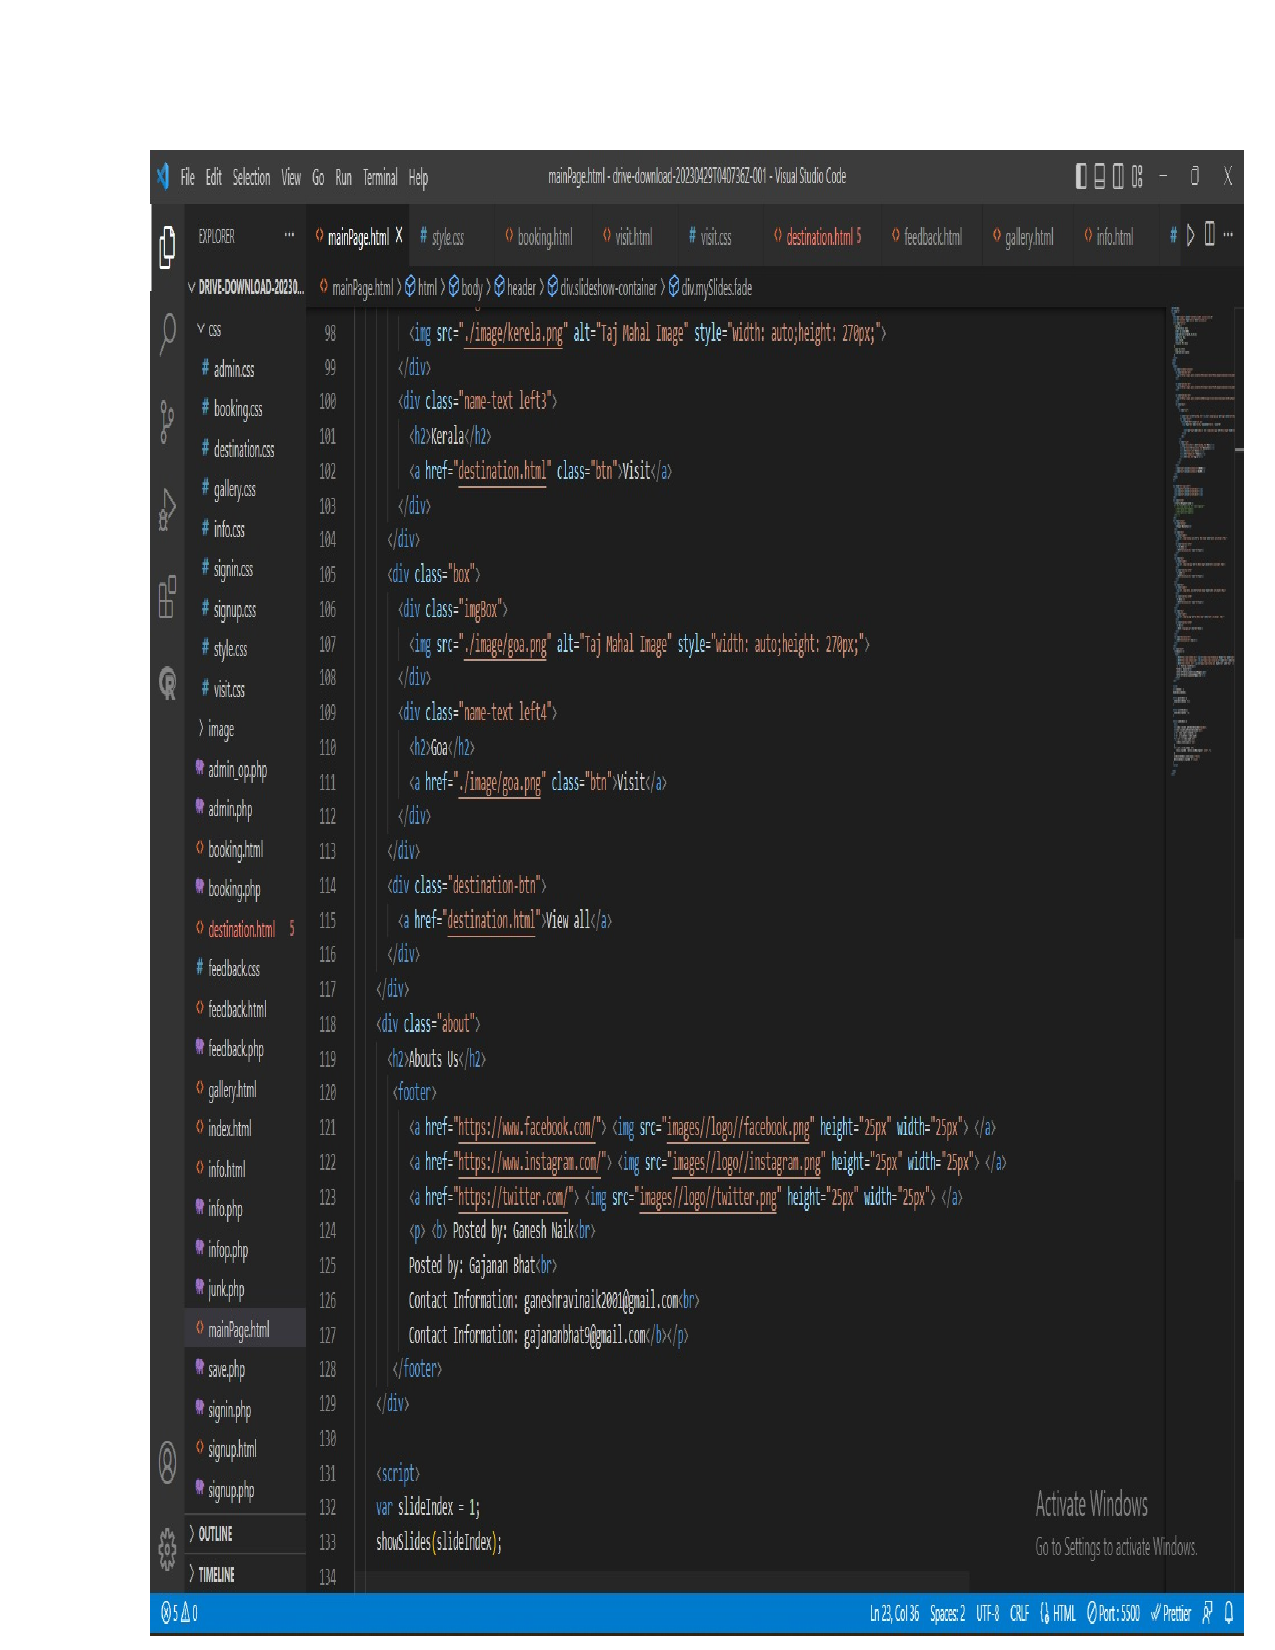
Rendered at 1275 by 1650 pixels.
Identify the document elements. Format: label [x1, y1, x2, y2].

picture [150, 150, 1244, 1636]
